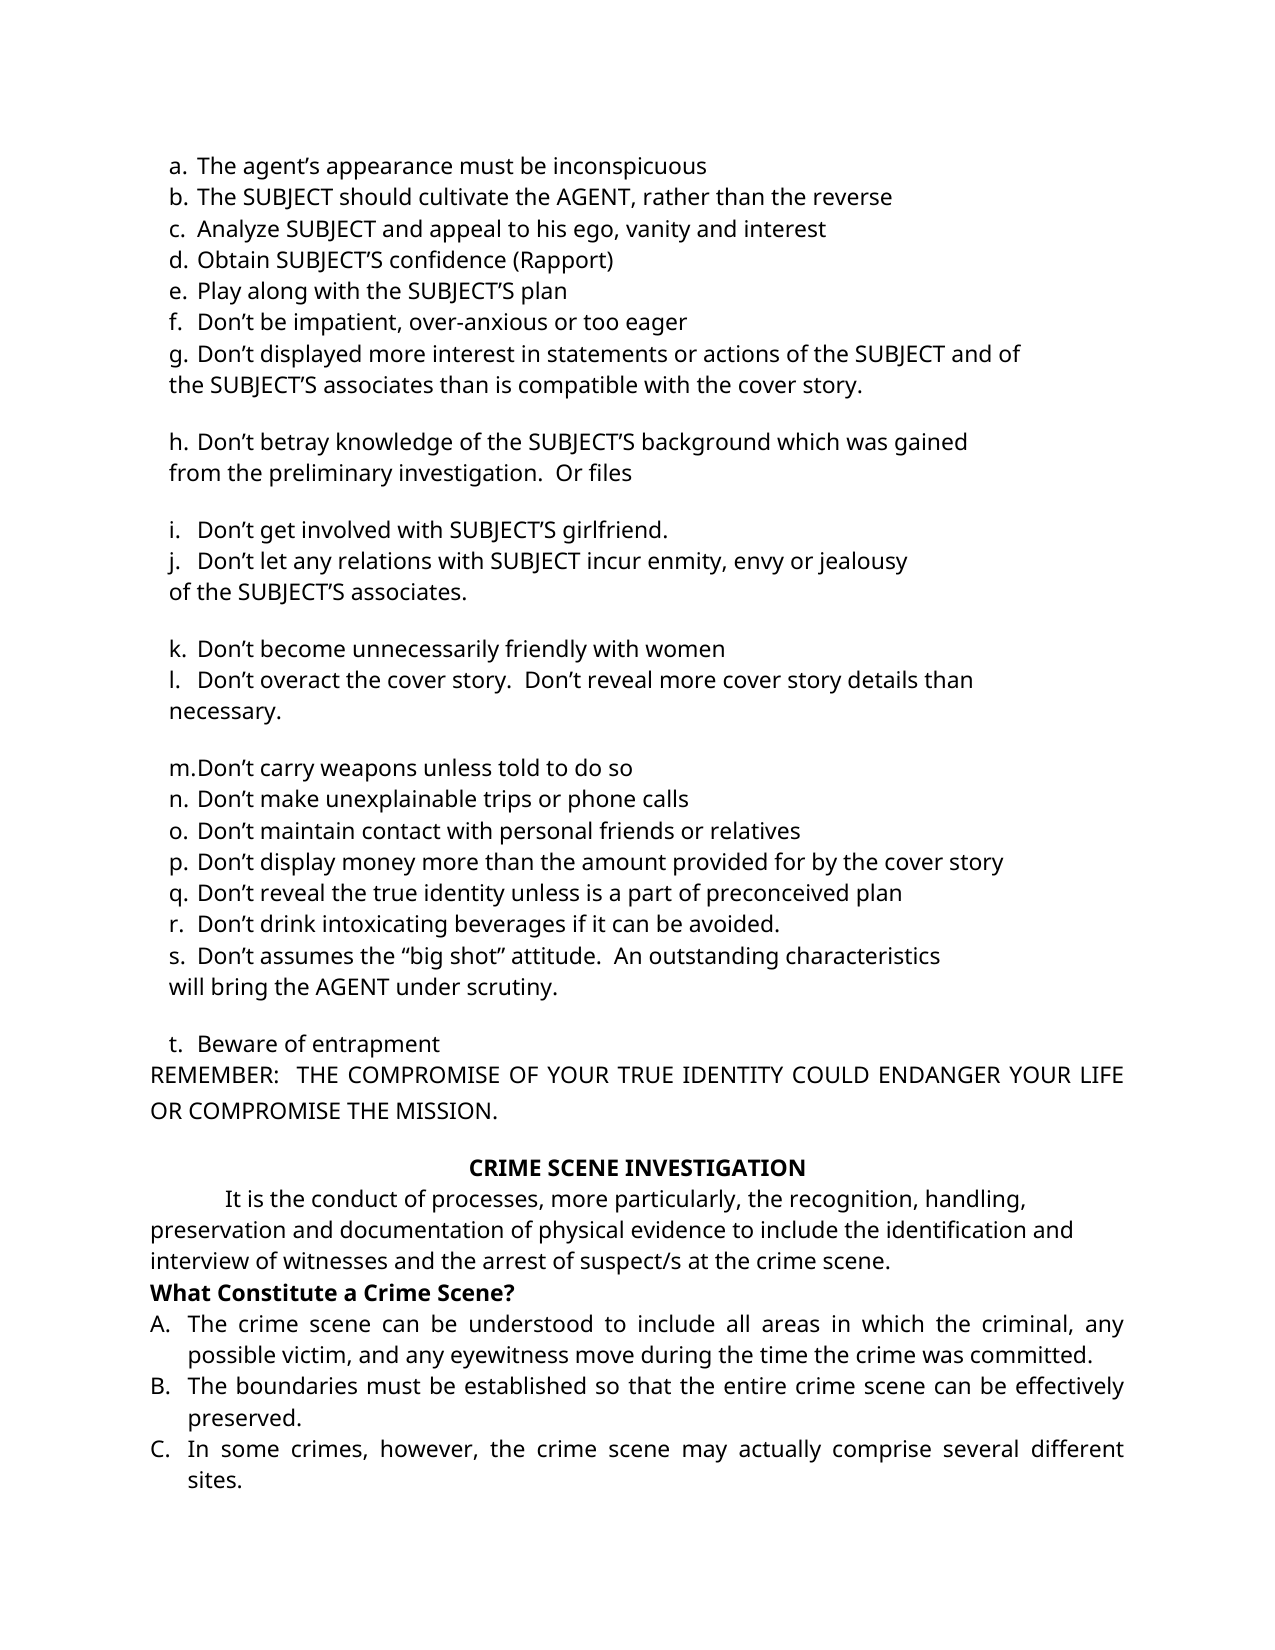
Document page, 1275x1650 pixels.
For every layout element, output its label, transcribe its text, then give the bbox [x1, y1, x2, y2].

list Don’t maintain contact with personal friends or relatives [169, 814, 1125, 846]
list Don’t overact the cover story. Don’t reveal more cover story details than [169, 664, 1125, 695]
list Don’t be impatient, over-anxious or too eager [169, 306, 1125, 337]
list Don’t get involved with SUBJECT’S girlfriend. [169, 513, 1125, 545]
list Don’t let any relations with SUBJECT incur enmity, envy or jealousy [169, 545, 1125, 576]
text of the SUBJECT’S associates. [169, 576, 1125, 607]
text REMEMBER: THE COMPROMISE OF YOUR TRUE IDENTITY COULD ENDANGER YOUR LIFE OR COMPROMISE THE MISSION. [150, 1059, 1125, 1126]
list Don’t assumes the “big shot” attitude. An outstanding characteristics [169, 939, 1125, 971]
list Don’t make unexplainable trips or phone calls [169, 783, 1125, 814]
subtitle CRIME SCENE INVESTIGATION [150, 1152, 1125, 1183]
list Don’t betray knowledge of the SUBJECT’S background which was gained [169, 426, 1125, 457]
list Don’t carry weapons unless told to do so [169, 752, 1125, 783]
text from the preliminary investigation. Or files [169, 457, 1125, 488]
list The agent’s appearance must be inconspicuous [169, 150, 1125, 181]
list Don’t reveal the true identity unless is a part of preconceived plan [169, 877, 1125, 908]
list In some crimes, however, the crime scene may actually comprise several different sites. [150, 1433, 1125, 1495]
list Don’t displayed more interest in statements or actions of the SUBJECT and of [169, 337, 1125, 369]
text will bring the AGENT under scrutiny. [169, 971, 1125, 1002]
text It is the conduct of processes, more particularly, the recognition, handling, preservation and documentation of physical evidence to include the identification and interview of witnesses and the arrest of suspect/s at the crime scene. [150, 1183, 1125, 1277]
list The crime scene can be understood to include all areas in which the criminal, any possible victim, and any eyewitness move during the time the crime was committed. [150, 1308, 1125, 1370]
list The boundaries must be established so that the entire crime scene can be effectively preserved. [150, 1370, 1125, 1433]
list Obtain SUBJECT’S confidence (Rapport) [169, 244, 1125, 275]
list The SUBJECT should cultivate the AGENT, rather than the reverse [169, 181, 1125, 212]
list Play along with the SUBJECT’S plan [169, 275, 1125, 306]
list Beware of entrapment [169, 1028, 1125, 1059]
subtitle What Constitute a Crime Scene? [150, 1277, 1125, 1308]
list Don’t display money more than the amount provided for by the cover story [169, 846, 1125, 877]
list Don’t drink intoxicating beverages if it can be avoided. [169, 908, 1125, 939]
list Analyze SUBJECT and appeal to his ego, vanity and interest [169, 212, 1125, 244]
text the SUBJECT’S associates than is compatible with the cover story. [169, 369, 1125, 400]
list Don’t become unnecessarily friendly with women [169, 633, 1125, 664]
text necessary. [169, 695, 1125, 727]
